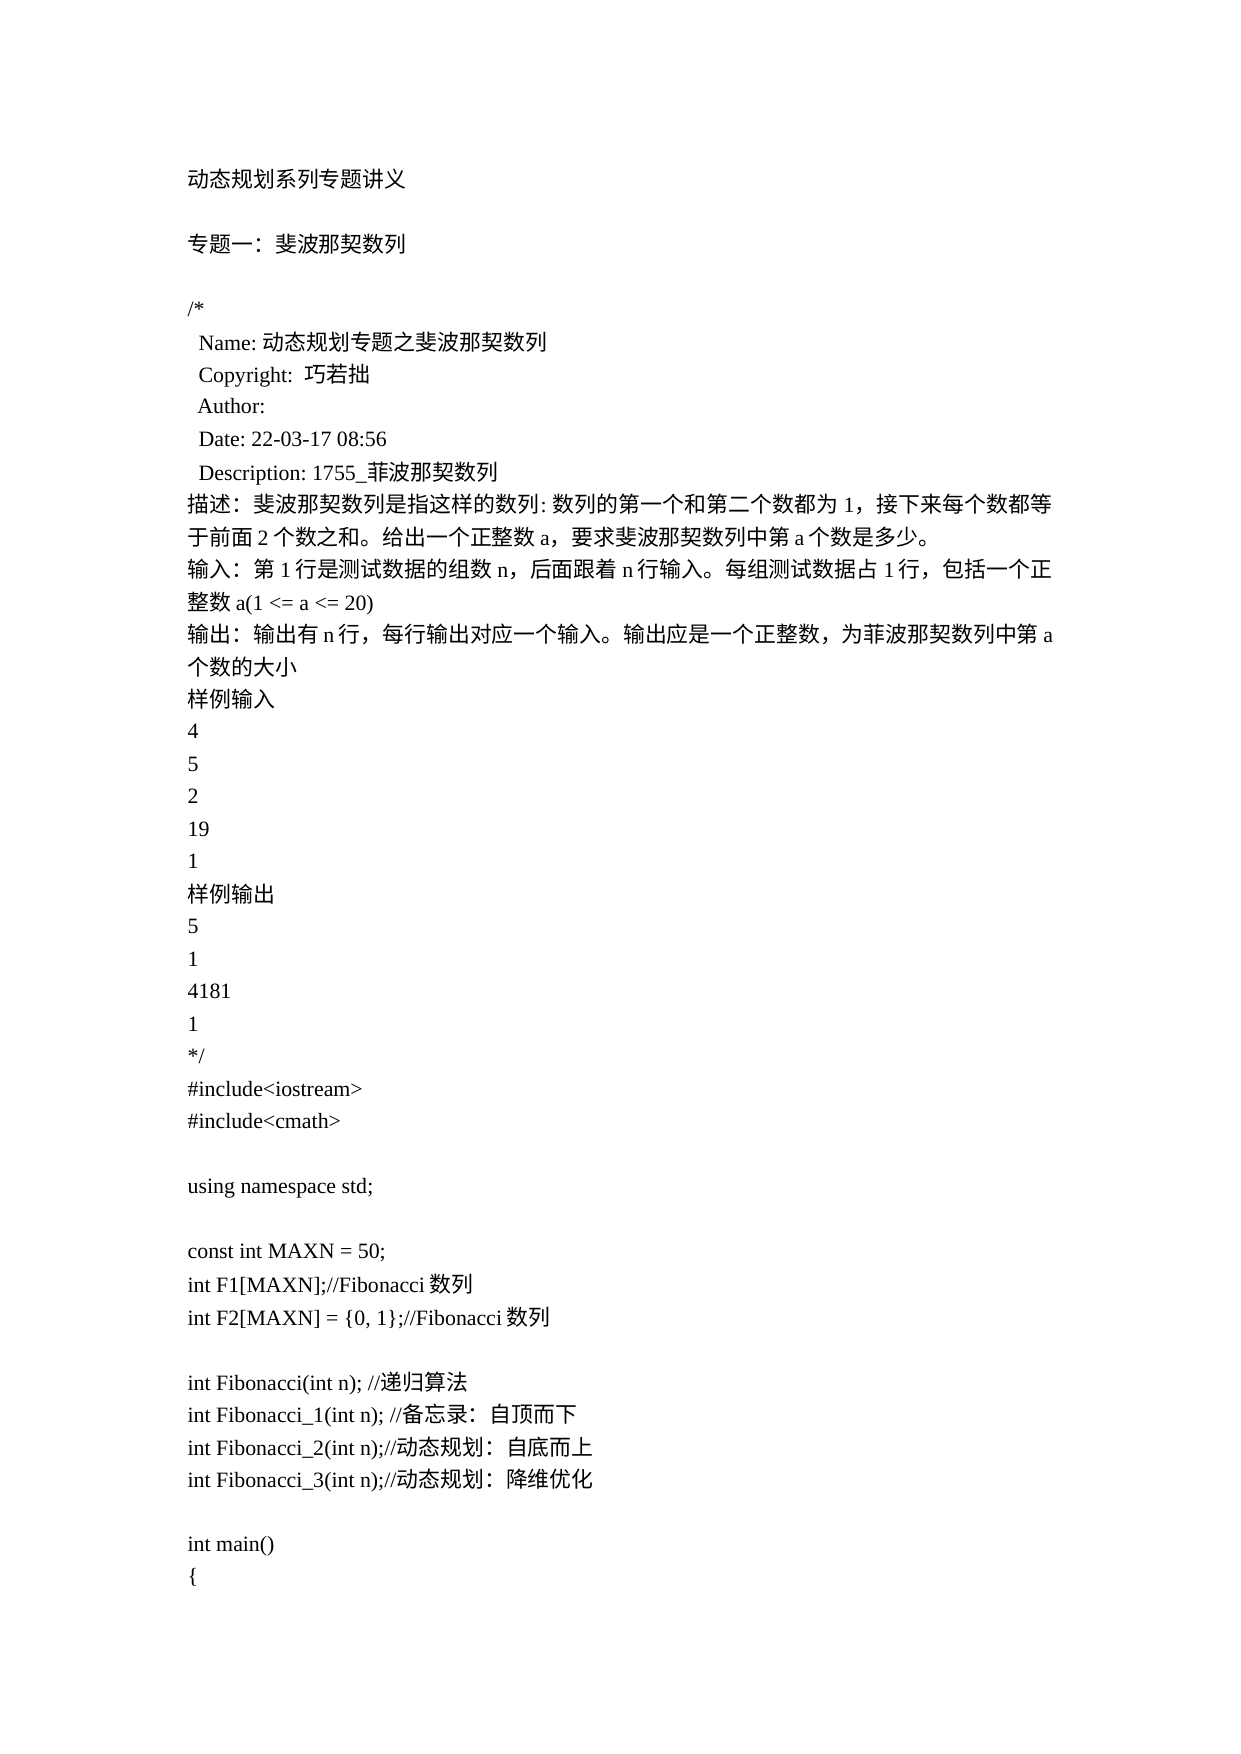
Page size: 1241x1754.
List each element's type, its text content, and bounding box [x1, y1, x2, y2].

text Copyright: 巧若拙 [187, 357, 1053, 389]
text #include<cmath> [187, 1104, 1053, 1137]
text using namespace std; [187, 1169, 1053, 1202]
text 输入：第1行是测试数据的组数n，后面跟着n行输入。每组测试数据占1行，包括一个正整数a(1 <= a <= 20) [187, 552, 1053, 617]
text 专题一：斐波那契数列 [187, 227, 1053, 259]
text */ [187, 1039, 1053, 1072]
text 19 [187, 812, 1053, 844]
text int main() [187, 1527, 1053, 1559]
text 4 [187, 714, 1053, 747]
text #include<iostream> [187, 1072, 1053, 1104]
text 1 [187, 844, 1053, 877]
text 5 [187, 909, 1053, 942]
text Name: 动态规划专题之斐波那契数列 [187, 324, 1053, 357]
text int F2[MAXN] = {0, 1};//Fibonacci数列 [187, 1299, 1053, 1332]
text 1 [187, 1007, 1053, 1039]
text 4181 [187, 974, 1053, 1007]
text 2 [187, 779, 1053, 812]
text int Fibonacci(int n); //递归算法 [187, 1364, 1053, 1397]
text 1 [187, 942, 1053, 974]
text 样例输出 [187, 877, 1053, 909]
text int Fibonacci_3(int n);//动态规划：降维优化 [187, 1462, 1053, 1494]
text 5 [187, 747, 1053, 779]
text 样例输入 [187, 682, 1053, 714]
text int F1[MAXN];//Fibonacci数列 [187, 1267, 1053, 1299]
text 输出：输出有n行，每行输出对应一个输入。输出应是一个正整数，为菲波那契数列中第a个数的大小 [187, 617, 1053, 682]
text Date: 22-03-17 08:56 [187, 422, 1053, 454]
text 动态规划系列专题讲义 [187, 162, 1053, 194]
text /* [187, 292, 1053, 324]
text const int MAXN = 50; [187, 1234, 1053, 1267]
text Author: [187, 389, 1053, 422]
text { [187, 1559, 1053, 1592]
text int Fibonacci_2(int n);//动态规划：自底而上 [187, 1429, 1053, 1462]
text 描述：斐波那契数列是指这样的数列: 数列的第一个和第二个数都为1，接下来每个数都等于前面2个数之和。给出一个正整数a，要求斐波那契数列中第a个数是多少。 [187, 487, 1053, 552]
text int Fibonacci_1(int n); //备忘录：自顶而下 [187, 1397, 1053, 1429]
text Description: 1755_菲波那契数列 [187, 454, 1053, 487]
